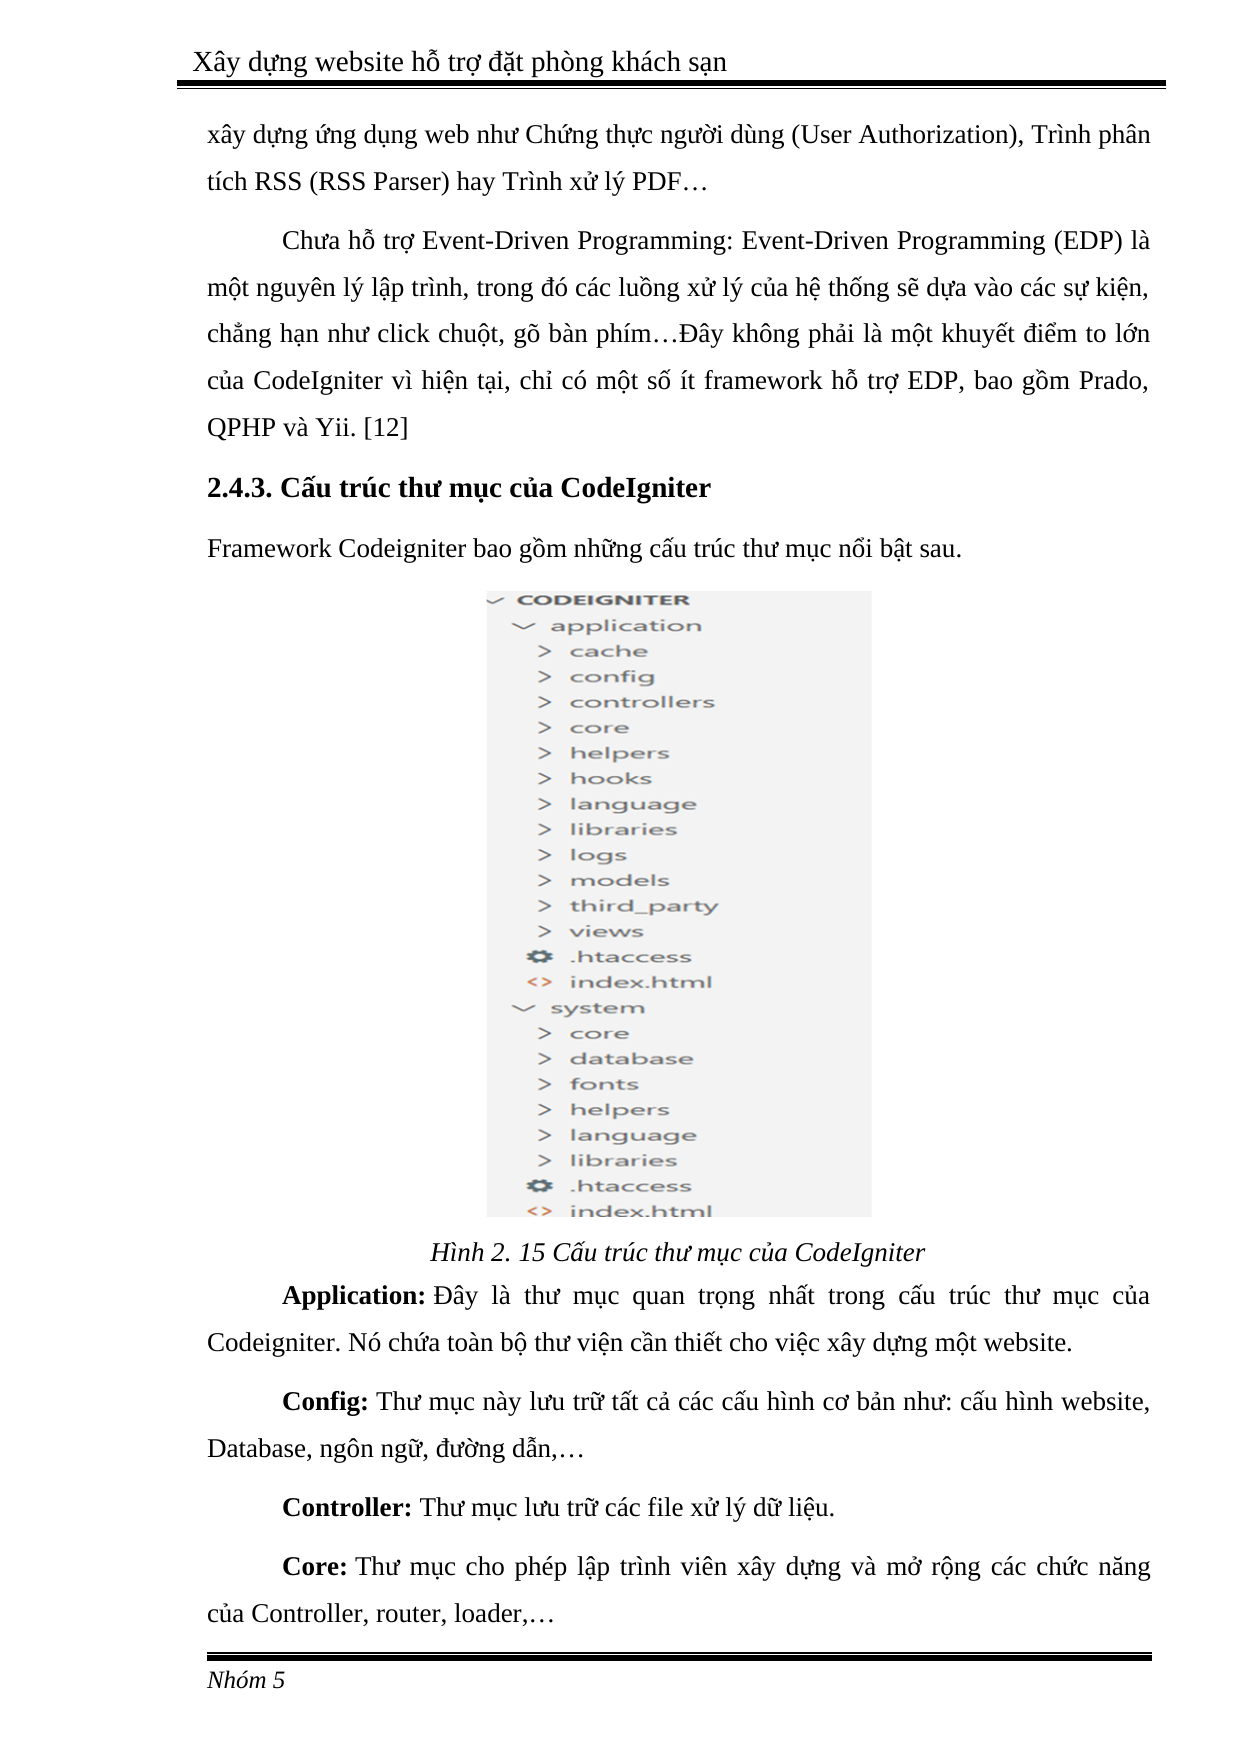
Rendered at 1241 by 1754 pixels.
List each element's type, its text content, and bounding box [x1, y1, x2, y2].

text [207, 118, 1152, 196]
text Chưa hỗ trợ Event-Driven Programming: Event-Driven Programming (EDP) là một nguyên lý lập trình, trong đó các luồng xử lý của hệ thống sẽ dựa vào các sự kiện, chẳng hạn như click chuột, gõ bàn phím…Đây không phải là một khuyết điểm to lớn của CodeIgniter vì hiện tại, chỉ có một số ít framework hỗ trợ EDP, bao gồm Prado, QPHP và Yii. [207, 224, 1152, 442]
text Core: Thư mục cho phép lập trình viên xây dựng và mở rộng các chức năng của Controller, router, loader,… [207, 1550, 1152, 1628]
text Framework Codeigniter bao gồm những cấu trúc thư mục nổi bật sau. [207, 533, 1152, 564]
picture [486, 591, 872, 1217]
subtitle Cấu trúc thư mục của CodeIgniter [207, 470, 1152, 503]
text Hình 2. 15 Cấu trúc thư mục của CodeIgniter [207, 1236, 1152, 1267]
text Config: Thư mục này lưu trữ tất cả các cấu hình cơ bản như: cấu hình website, Database, ngôn ngữ, đường dẫn,… [207, 1385, 1152, 1463]
text Controller: Thư mục lưu trữ các file xử lý dữ liệu. [207, 1491, 1152, 1522]
text Application: Đây là thư mục quan trọng nhất trong cấu trúc thư mục của Codeigniter. Nó chứa toàn bộ thư viện cần thiết cho việc xây dựng một website. [207, 1279, 1152, 1357]
